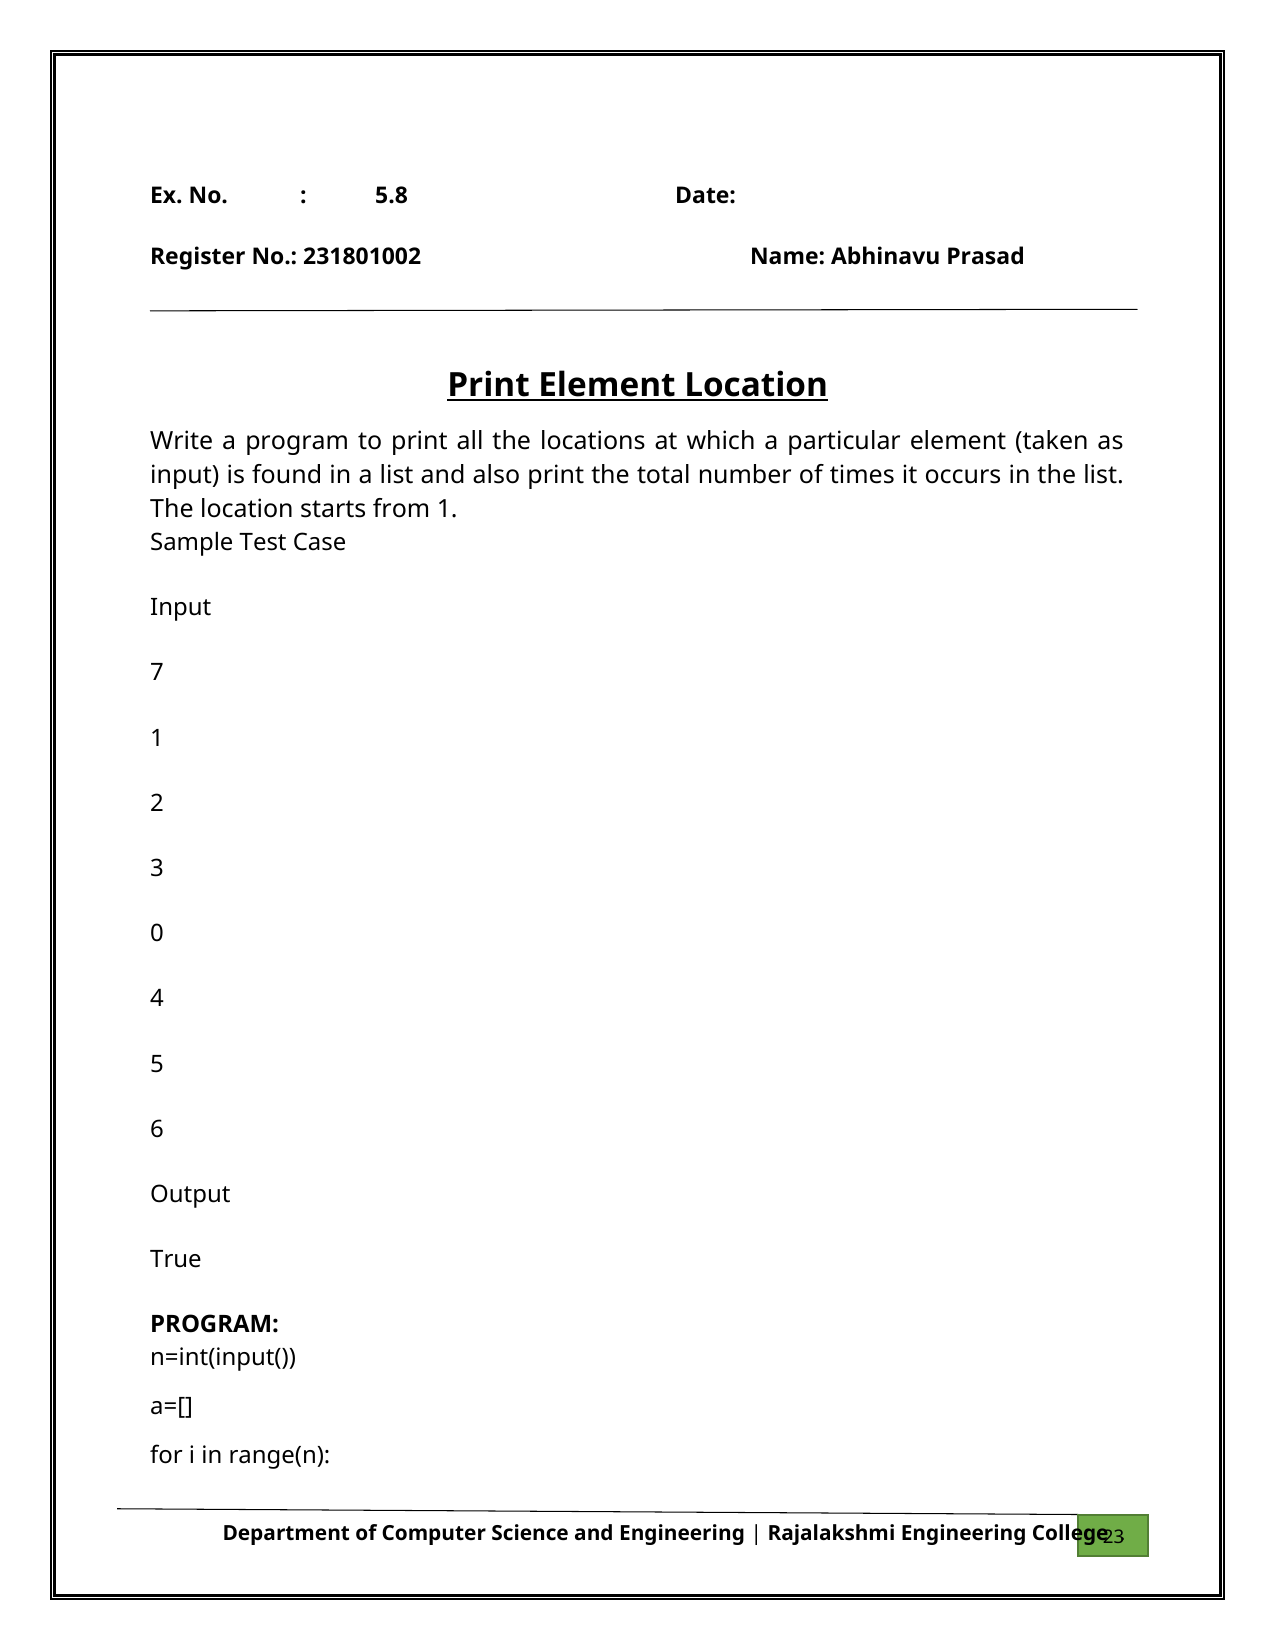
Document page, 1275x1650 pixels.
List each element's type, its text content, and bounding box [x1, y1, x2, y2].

text n=int(input()) [150, 1340, 1125, 1372]
text 2 [150, 786, 1125, 818]
text Sample Test Case [150, 525, 1125, 557]
text 6 [150, 1112, 1125, 1144]
text 4 [150, 981, 1125, 1014]
text Input [150, 590, 1125, 622]
text 3 [150, 851, 1125, 883]
text 7 [150, 655, 1125, 688]
text Output [150, 1177, 1125, 1209]
text Ex. No. : 5.8 Date: [150, 179, 1125, 210]
text PROGRAM: [150, 1307, 1125, 1340]
text 1 [150, 720, 1125, 753]
text 5 [150, 1046, 1125, 1079]
text Write a program to print all the locations at which a particular element (taken as input) is found in a list and also print the total number of times it occurs in the list. The location starts from 1. [150, 422, 1125, 525]
text for i in range(n): [150, 1438, 1125, 1471]
text Register No.: 231801002 Name: Abhinavu Prasad [150, 239, 1125, 271]
text True [150, 1242, 1125, 1274]
text Print Element Location [150, 360, 1125, 406]
text a=[] [150, 1389, 1125, 1422]
text 0 [150, 916, 1125, 948]
